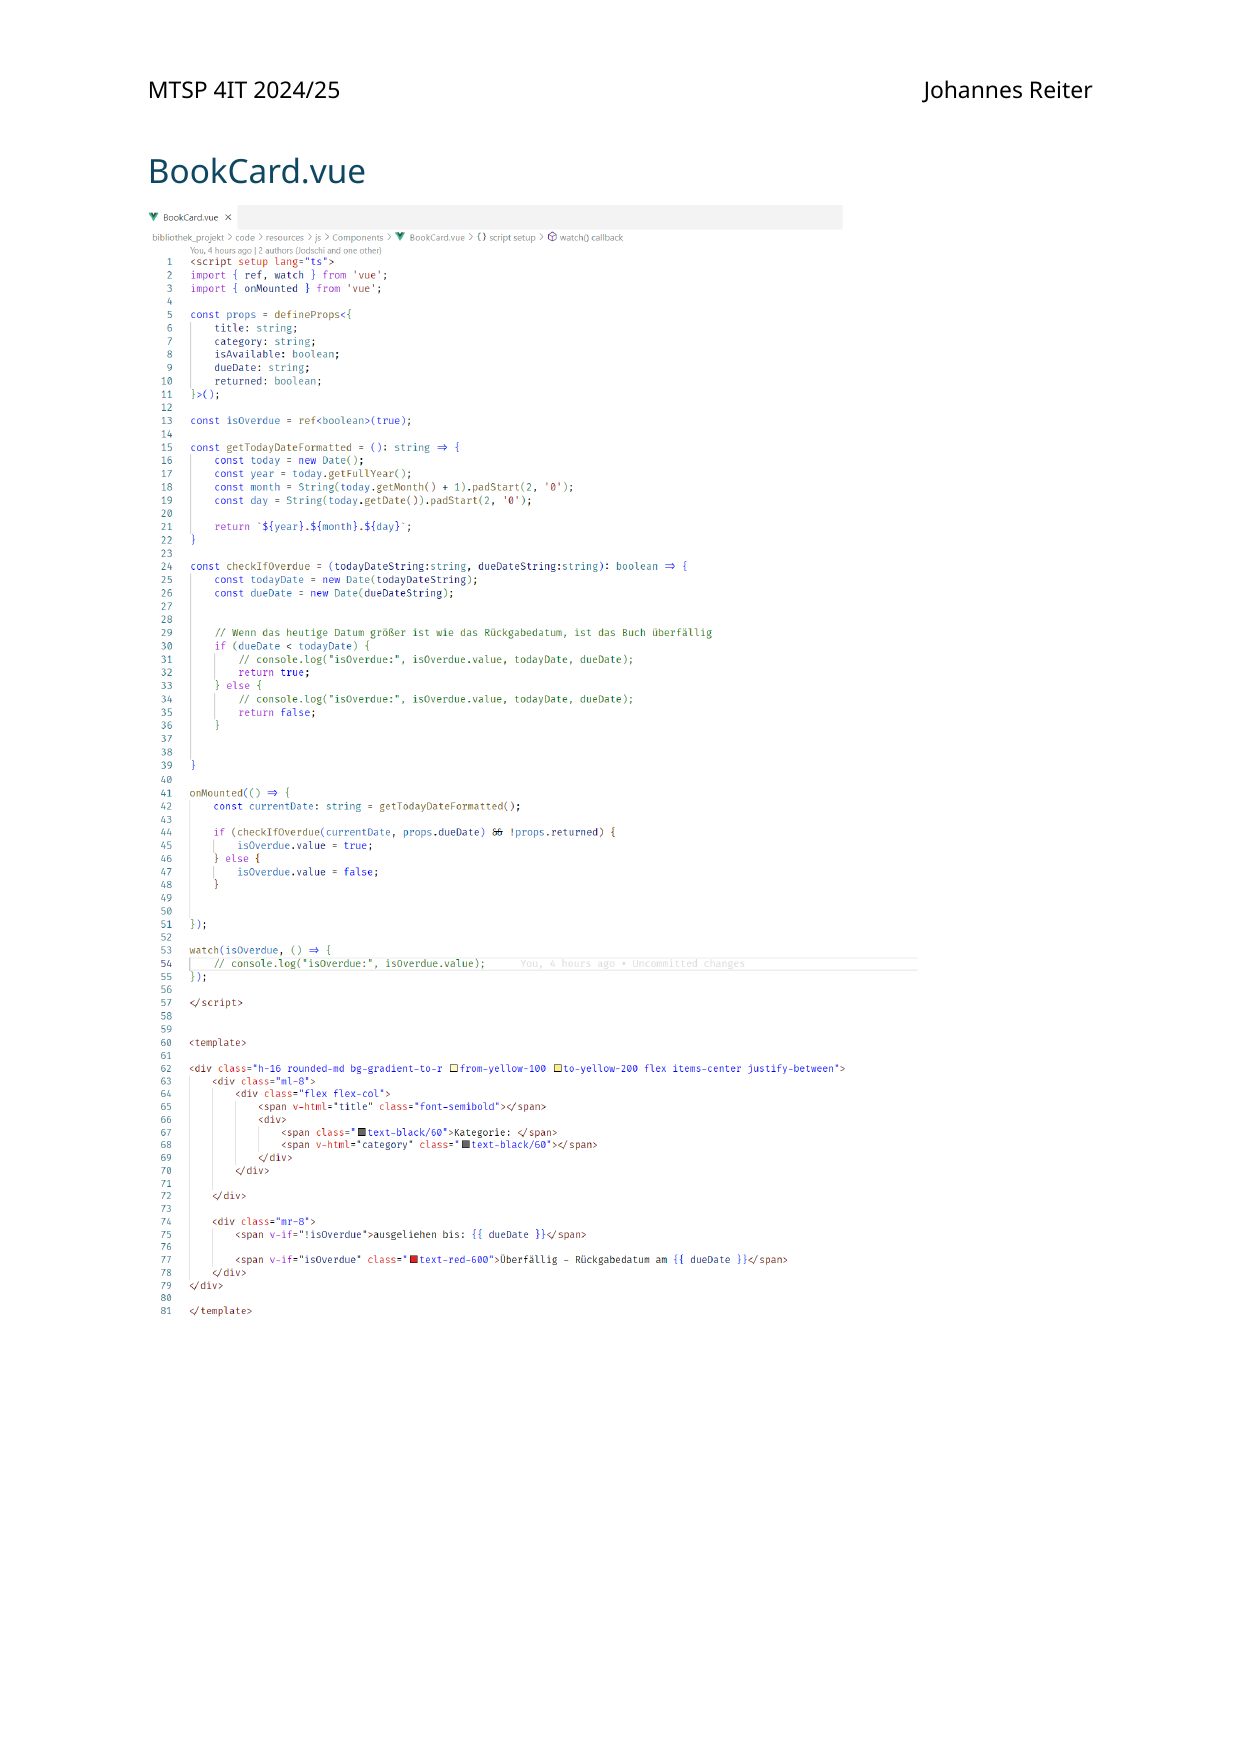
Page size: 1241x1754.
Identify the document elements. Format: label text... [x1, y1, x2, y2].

picture [147, 773, 918, 1034]
picture [147, 205, 843, 772]
subtitle BookCard.vue [148, 148, 1093, 193]
picture [147, 1036, 922, 1323]
